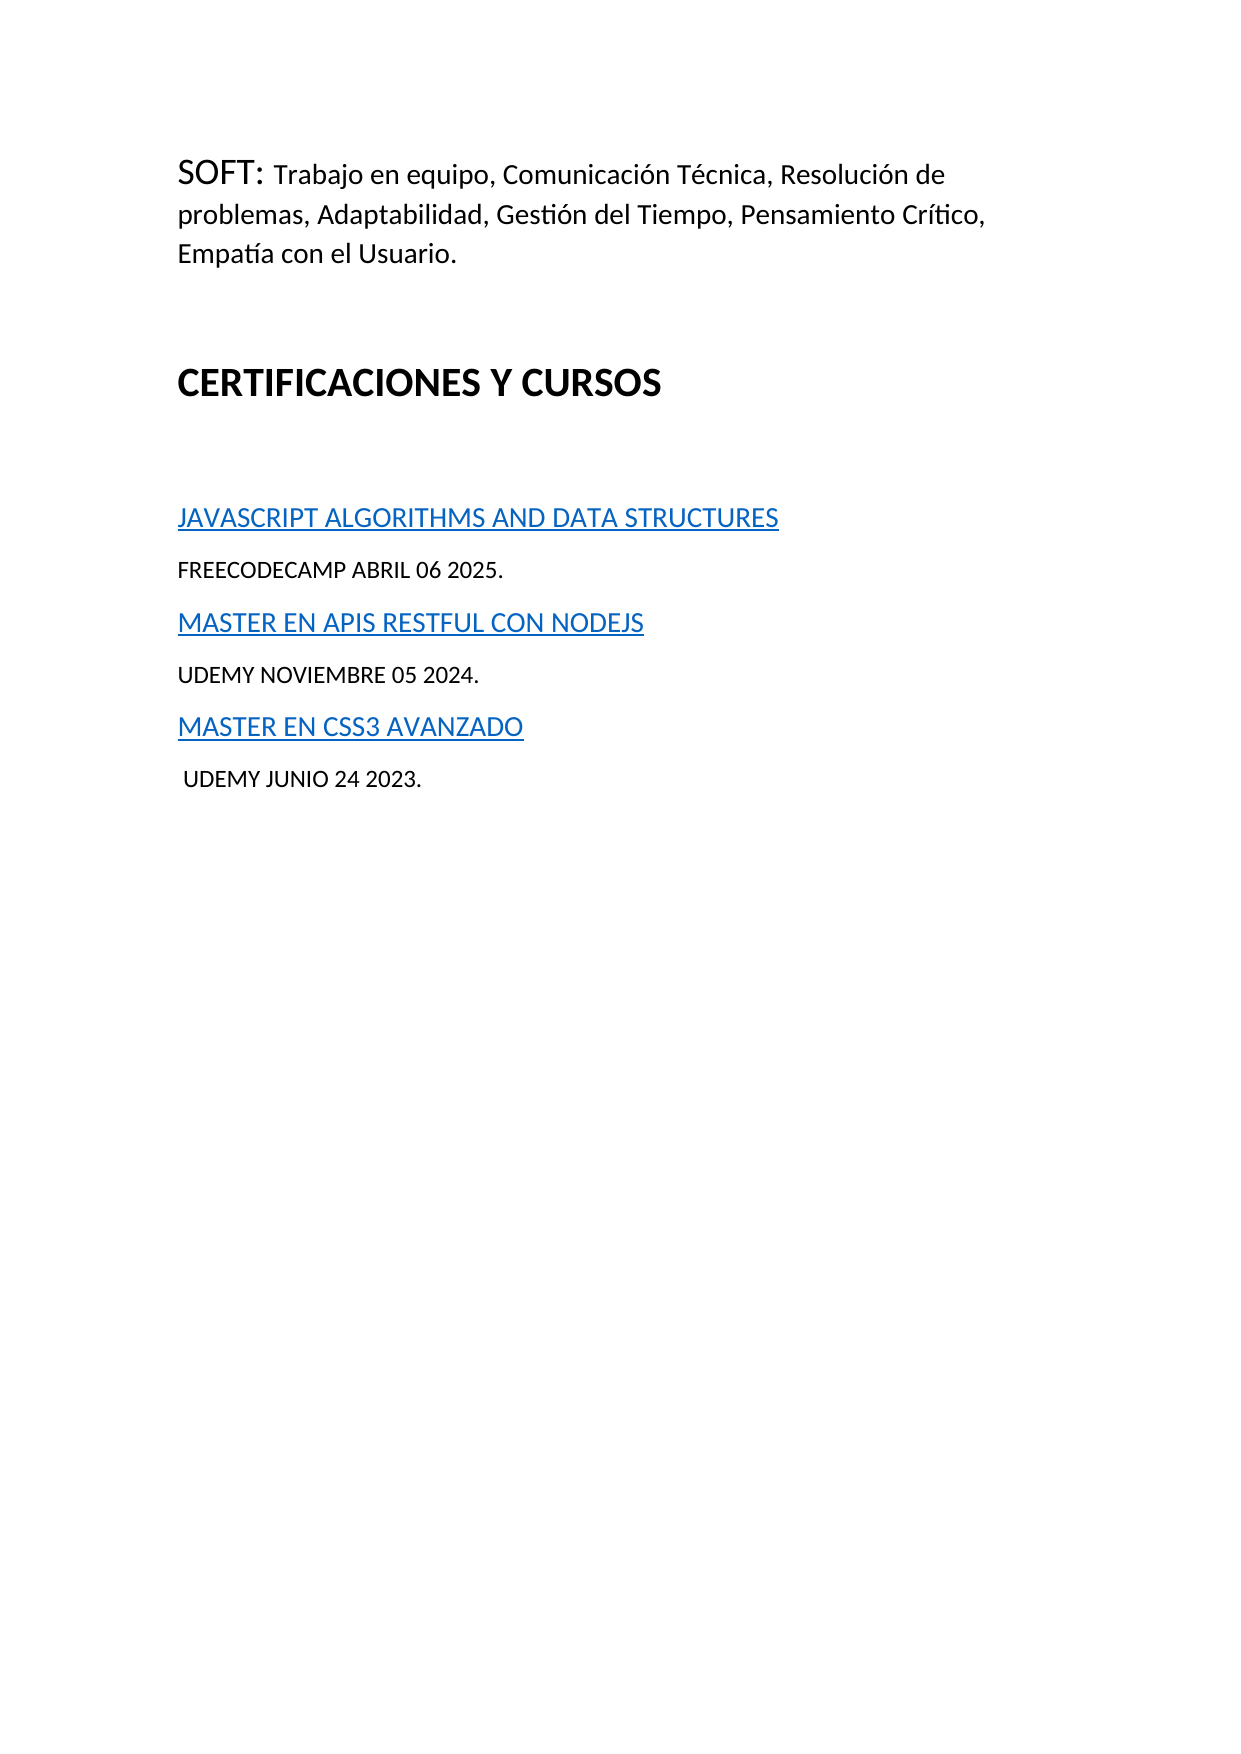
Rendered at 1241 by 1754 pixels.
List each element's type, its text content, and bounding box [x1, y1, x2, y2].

text FREECODECAMP ABRIL 06 2025. [177, 554, 1063, 585]
text SOFT: Trabajo en equipo, Comunicación Técnica, Resolución de problemas, Adaptabilidad, Gestión del Tiempo, Pensamiento Crítico, Empatía con el Usuario. [177, 148, 1063, 270]
text UDEMY JUNIO 24 2023. [177, 763, 1063, 794]
text JAVASCRIPT ALGORITHMS AND DATA STRUCTURES [177, 499, 1063, 535]
text CERTIFICACIONES Y CURSOS [177, 356, 1063, 407]
text MASTER EN CSS3 AVANZADO [177, 708, 1063, 744]
text UDEMY NOVIEMBRE 05 2024. [177, 659, 1063, 689]
text MASTER EN APIS RESTFUL CON NODEJS [177, 604, 1063, 639]
